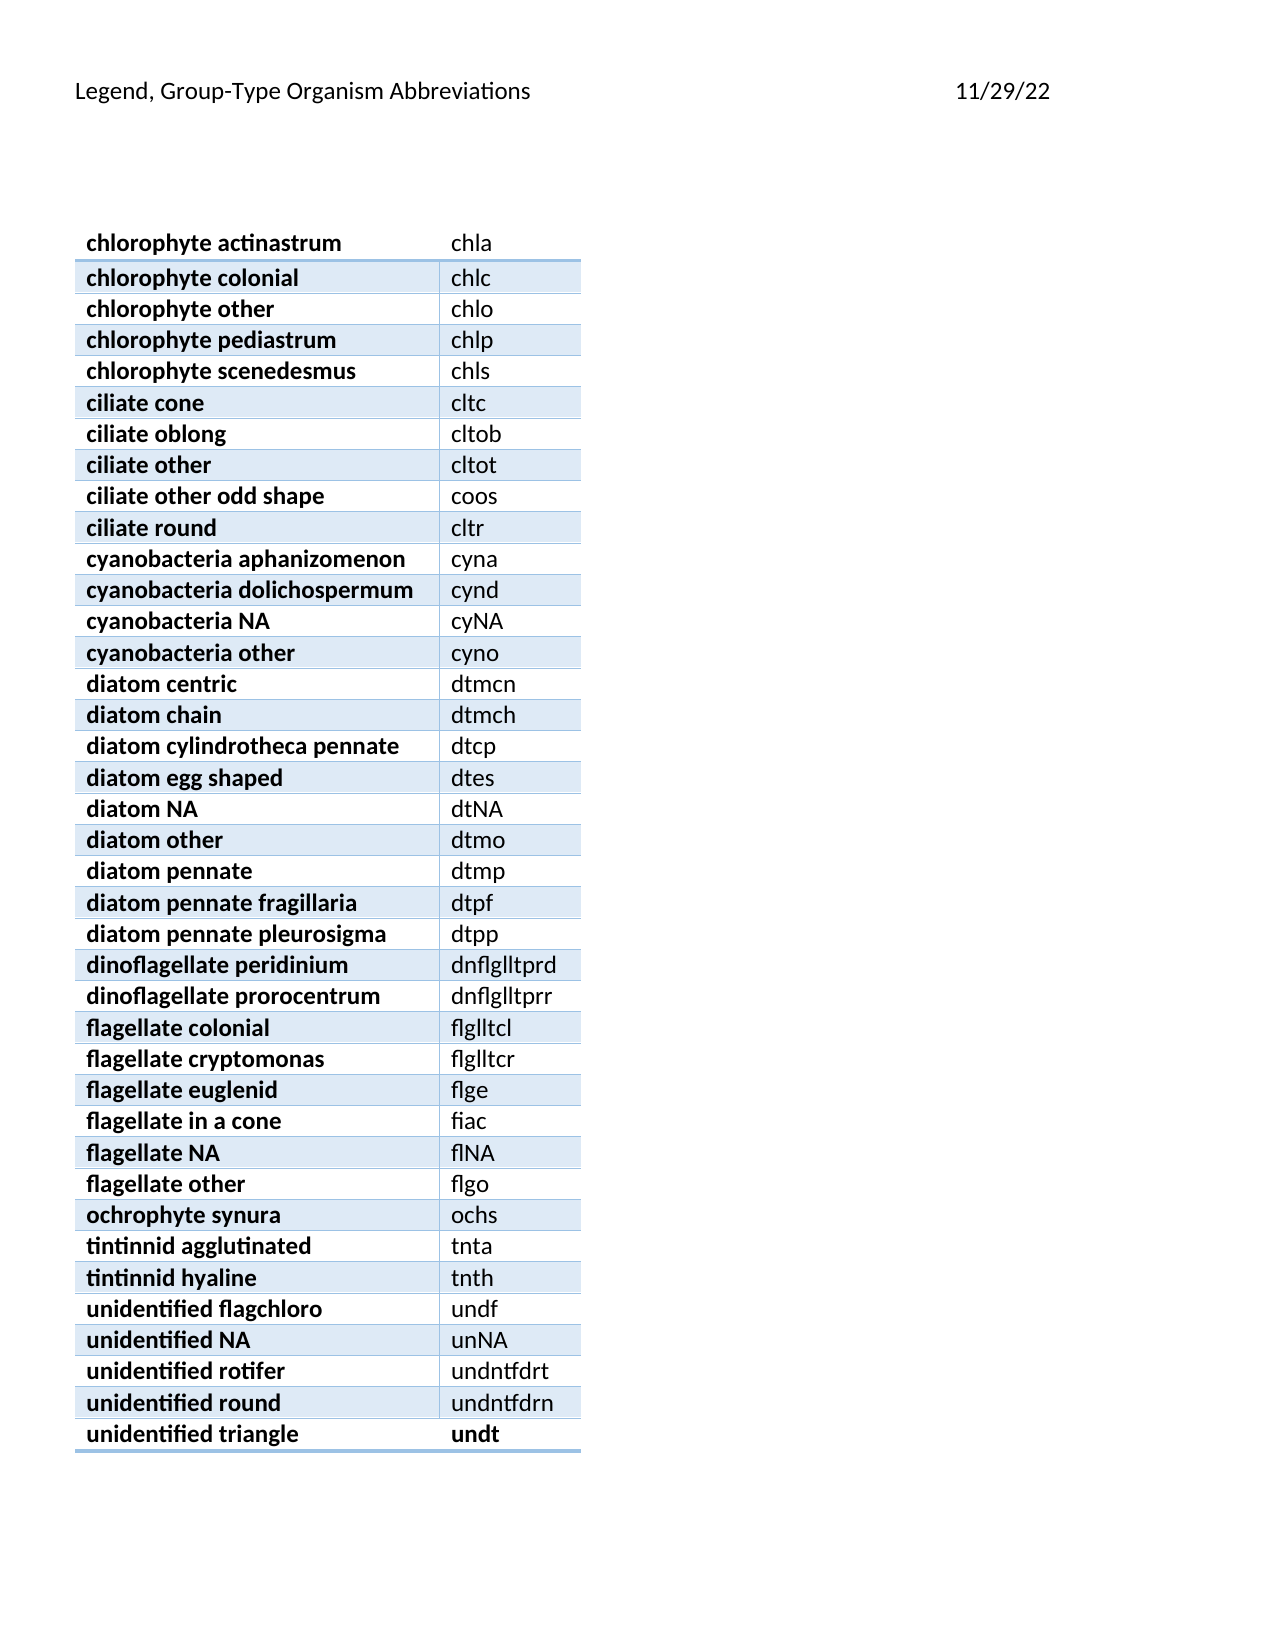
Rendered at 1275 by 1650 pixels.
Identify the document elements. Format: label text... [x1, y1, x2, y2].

table_cell flNA [440, 1137, 581, 1167]
table_cell unidentified flagchloro [75, 1294, 439, 1324]
table_cell tintinnid hyaline [75, 1262, 439, 1292]
table_cell cyanobacteria dolichospermum [75, 575, 439, 605]
table_cell flglltcl [440, 1012, 581, 1042]
table_cell cynd [440, 575, 581, 605]
table_cell chlorophyte other [75, 294, 439, 324]
table_cell dtes [440, 762, 581, 792]
table_cell flglltcr [440, 1044, 581, 1074]
table_cell diatom chain [75, 700, 439, 730]
table_cell cltob [440, 419, 581, 449]
table_header chla [440, 228, 581, 259]
table_cell dtmch [440, 700, 581, 730]
table_cell tnta [440, 1231, 581, 1261]
table_cell unidentified NA [75, 1325, 439, 1355]
table_cell ciliate other [75, 450, 439, 480]
table_cell diatom pennate fragillaria [75, 887, 439, 917]
table_cell diatom pennate pleurosigma [75, 919, 439, 949]
table_cell dtpp [440, 919, 581, 949]
table_cell unNA [440, 1325, 581, 1355]
table_cell flgo [440, 1169, 581, 1199]
table_cell dtmp [440, 856, 581, 886]
table_cell cyNA [440, 606, 581, 636]
table_cell chlp [440, 325, 581, 355]
table_cell ochs [440, 1200, 581, 1230]
table_cell flagellate cryptomonas [75, 1044, 439, 1074]
table_cell dinoflagellate prorocentrum [75, 981, 439, 1011]
table_cell flge [440, 1075, 581, 1105]
table_cell diatom other [75, 825, 439, 855]
table_cell flagellate in a cone [75, 1106, 439, 1136]
table_cell flagellate euglenid [75, 1075, 439, 1105]
table_cell ochrophyte synura [75, 1200, 439, 1230]
table_cell ciliate round [75, 512, 439, 542]
table_cell dinoflagellate peridinium [75, 950, 439, 980]
table_cell dtmcn [440, 669, 581, 699]
table_cell dtcp [440, 731, 581, 761]
table_cell cyanobacteria other [75, 637, 439, 667]
table_cell cltr [440, 512, 581, 542]
table_cell flagellate other [75, 1169, 439, 1199]
table_cell dnflglltprr [440, 981, 581, 1011]
table_cell dtmo [440, 825, 581, 855]
table_cell dtNA [440, 794, 581, 824]
table_cell chls [440, 356, 581, 386]
table_cell unidentified round [75, 1387, 439, 1417]
table_cell fiac [440, 1106, 581, 1136]
table_cell flagellate NA [75, 1137, 439, 1167]
table_cell chlorophyte pediastrum [75, 325, 439, 355]
table_cell undf [440, 1294, 581, 1324]
table_cell tnth [440, 1262, 581, 1292]
table_cell tintinnid agglutinated [75, 1231, 439, 1261]
table_cell cyno [440, 637, 581, 667]
table_cell undntfdrt [440, 1356, 581, 1386]
table_cell diatom NA [75, 794, 439, 824]
table_cell chlo [440, 294, 581, 324]
table_cell chlorophyte colonial [75, 262, 439, 292]
table_cell cyanobacteria aphanizomenon [75, 544, 439, 574]
table_cell cyna [440, 544, 581, 574]
table_cell flagellate colonial [75, 1012, 439, 1042]
table_cell undntfdrn [440, 1387, 581, 1417]
table_cell diatom cylindrotheca pennate [75, 731, 439, 761]
table_header chlorophyte actinastrum [75, 228, 439, 259]
table_cell cltot [440, 450, 581, 480]
table_cell cltc [440, 387, 581, 417]
table_cell coos [440, 481, 581, 511]
table_header undt [440, 1419, 581, 1449]
table_cell ciliate other odd shape [75, 481, 439, 511]
table_cell diatom centric [75, 669, 439, 699]
table_cell diatom pennate [75, 856, 439, 886]
table_cell diatom egg shaped [75, 762, 439, 792]
table_header unidentified triangle [75, 1419, 439, 1449]
table_cell dnflglltprd [440, 950, 581, 980]
table_cell unidentified rotifer [75, 1356, 439, 1386]
table_cell ciliate oblong [75, 419, 439, 449]
table_cell ciliate cone [75, 387, 439, 417]
table_cell dtpf [440, 887, 581, 917]
table_cell chlc [440, 262, 581, 292]
table_cell chlorophyte scenedesmus [75, 356, 439, 386]
table_cell cyanobacteria NA [75, 606, 439, 636]
